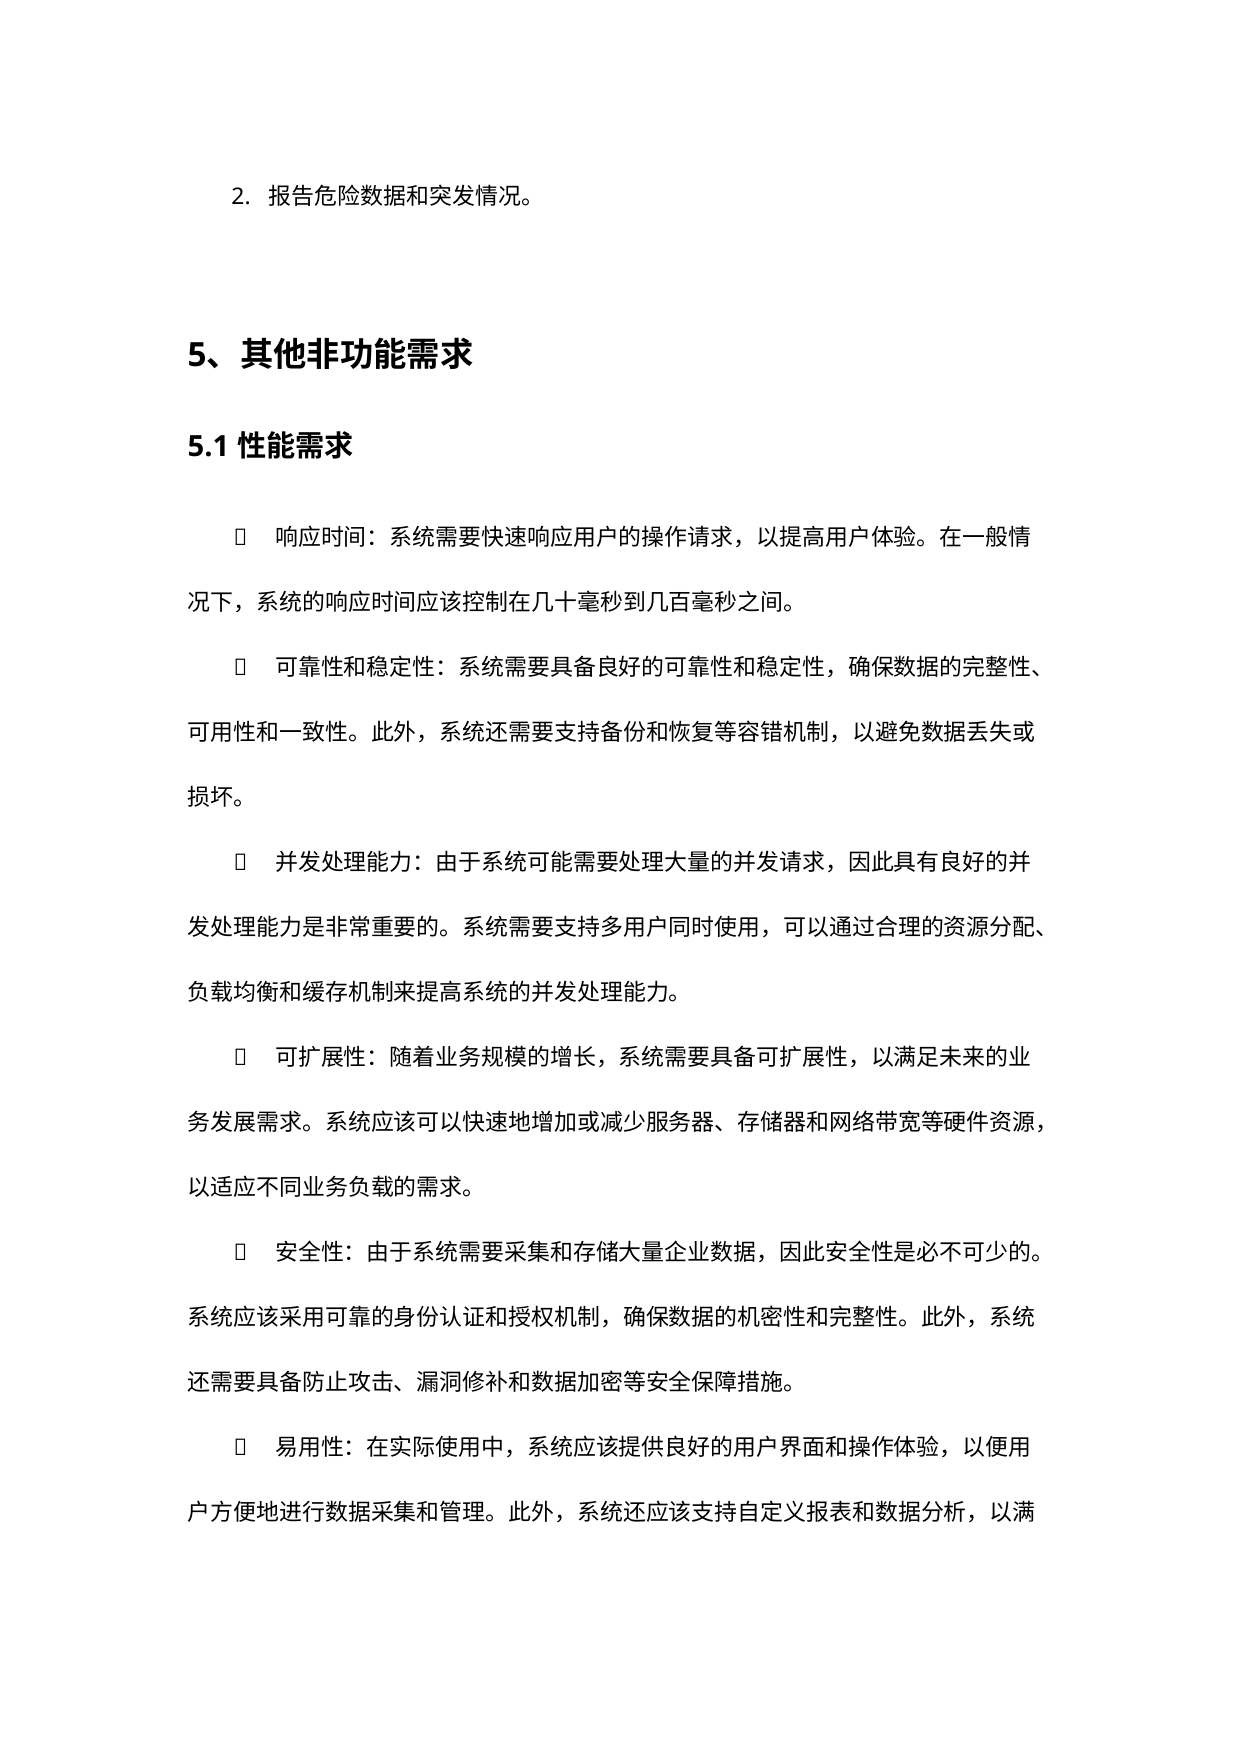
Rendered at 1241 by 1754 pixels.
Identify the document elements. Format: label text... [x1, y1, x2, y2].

text  响应时间：系统需要快速响应用户的操作请求，以提高用户体验。在一般情况下，系统的响应时间应该控制在几十毫秒到几百毫秒之间。 [187, 503, 1053, 633]
text  安全性：由于系统需要采集和存储大量企业数据，因此安全性是必不可少的。系统应该采用可靠的身份认证和授权机制，确保数据的机密性和完整性。此外，系统还需要具备防止攻击、漏洞修补和数据加密等安全保障措施。 [187, 1218, 1053, 1413]
text 5.1 性能需求 [187, 411, 1053, 476]
text  可靠性和稳定性：系统需要具备良好的可靠性和稳定性，确保数据的完整性、可用性和一致性。此外，系统还需要支持备份和恢复等容错机制，以避免数据丢失或损坏。 [187, 633, 1053, 828]
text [187, 1413, 1053, 1543]
list 报告危险数据和突发情况。 [231, 162, 1053, 227]
text  可扩展性：随着业务规模的增长，系统需要具备可扩展性，以满足未来的业务发展需求。系统应该可以快速地增加或减少服务器、存储器和网络带宽等硬件资源，以适应不同业务负载的需求。 [187, 1023, 1053, 1218]
text 5、其他非功能需求 [187, 319, 1053, 384]
text  并发处理能力：由于系统可能需要处理大量的并发请求，因此具有良好的并发处理能力是非常重要的。系统需要支持多用户同时使用，可以通过合理的资源分配、负载均衡和缓存机制来提高系统的并发处理能力。 [187, 828, 1053, 1023]
